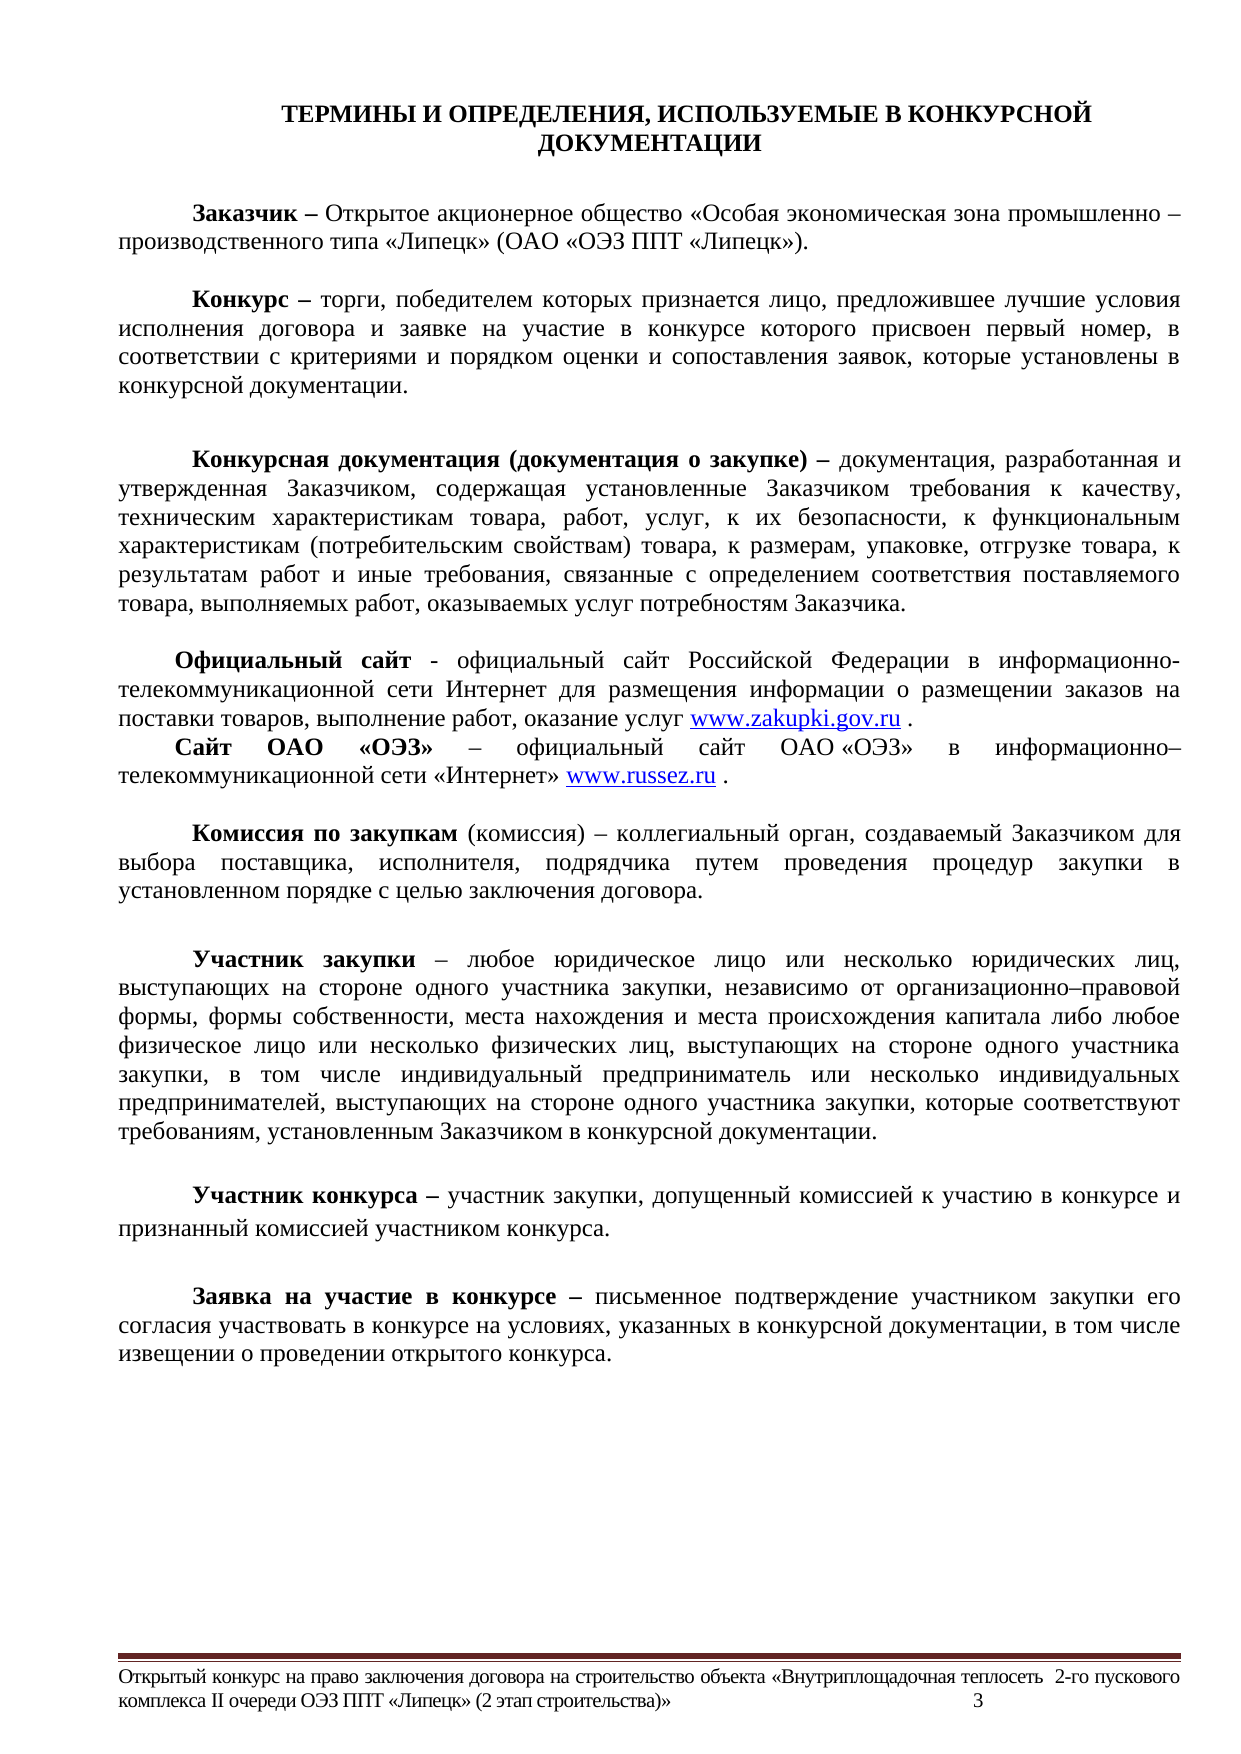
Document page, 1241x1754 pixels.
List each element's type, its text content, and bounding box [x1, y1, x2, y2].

text Участник конкурса – участник закупки, допущенный комиссией к участию в конкурсе и признанный комиссией участником конкурса. [118, 1180, 1181, 1242]
text Комиссия по закупкам (комиссия) – коллегиальный орган, создаваемый Заказчиком для выбора поставщика, исполнителя, подрядчика путем проведения процедур закупки в установленном порядке с целью заключения договора. [118, 818, 1181, 904]
text Заказчик – Открытое акционерное общество «Особая экономическая зона промышленно – производственного типа «Липецк» (ОАО «ОЭЗ ППТ «Липецк»). [118, 198, 1181, 255]
text Официальный сайт - официальный сайт Российской Федерации в информационно- телекоммуникационной сети Интернет для размещения информации о размещении заказов на поставки товаров, выполнение работ, оказание услуг www.zakupki.gov.ru . [118, 646, 1181, 732]
text Конкурсная документация (документация о закупке) – документация, разработанная и утвержденная Заказчиком, содержащая установленные Заказчиком требования к качеству, техническим характеристикам товара, работ, услуг, к их безопасности, к функциональным характеристикам (потребительским свойствам) товара, к размерам, упаковке, отгрузке товара, к результатам работ и иные требования, связанные с определением соответствия поставляемого товара, выполняемых работ, оказываемых услуг потребностям Заказчика. [118, 444, 1181, 617]
subtitle ТЕРМИНЫ И ОПРЕДЕЛЕНИЯ, ИСПОЛЬЗУЕМЫЕ В КОНКУРСНОЙ ДОКУМЕНТАЦИИ [118, 99, 1181, 156]
text Сайт ОАО «ОЭЗ» – официальный сайт ОАО «ОЭЗ» в информационно–телекоммуникационной сети «Интернет» www.russez.ru . [118, 732, 1181, 789]
text Конкурс – торги, победителем которых признается лицо, предложившее лучшие условия исполнения договора и заявке на участие в конкурсе которого присвоен первый номер, в соответствии с критериями и порядком оценки и сопоставления заявок, которые установлены в конкурсной документации. [118, 284, 1181, 399]
text Заявка на участие в конкурсе – письменное подтверждение участником закупки его согласия участвовать в конкурсе на условиях, указанных в конкурсной документации, в том числе извещении о проведении открытого конкурса. [118, 1281, 1181, 1367]
text Участник закупки – любое юридическое лицо или несколько юридических лиц, выступающих на стороне одного участника закупки, независимо от организационно–правовой формы, формы собственности, места нахождения и места происхождения капитала либо любое физическое лицо или несколько физических лиц, выступающих на стороне одного участника закупки, в том числе индивидуальный предприниматель или несколько индивидуальных предпринимателей, выступающих на стороне одного участника закупки, которые соответствуют требованиям, установленным Заказчиком в конкурсной документации. [118, 944, 1181, 1145]
